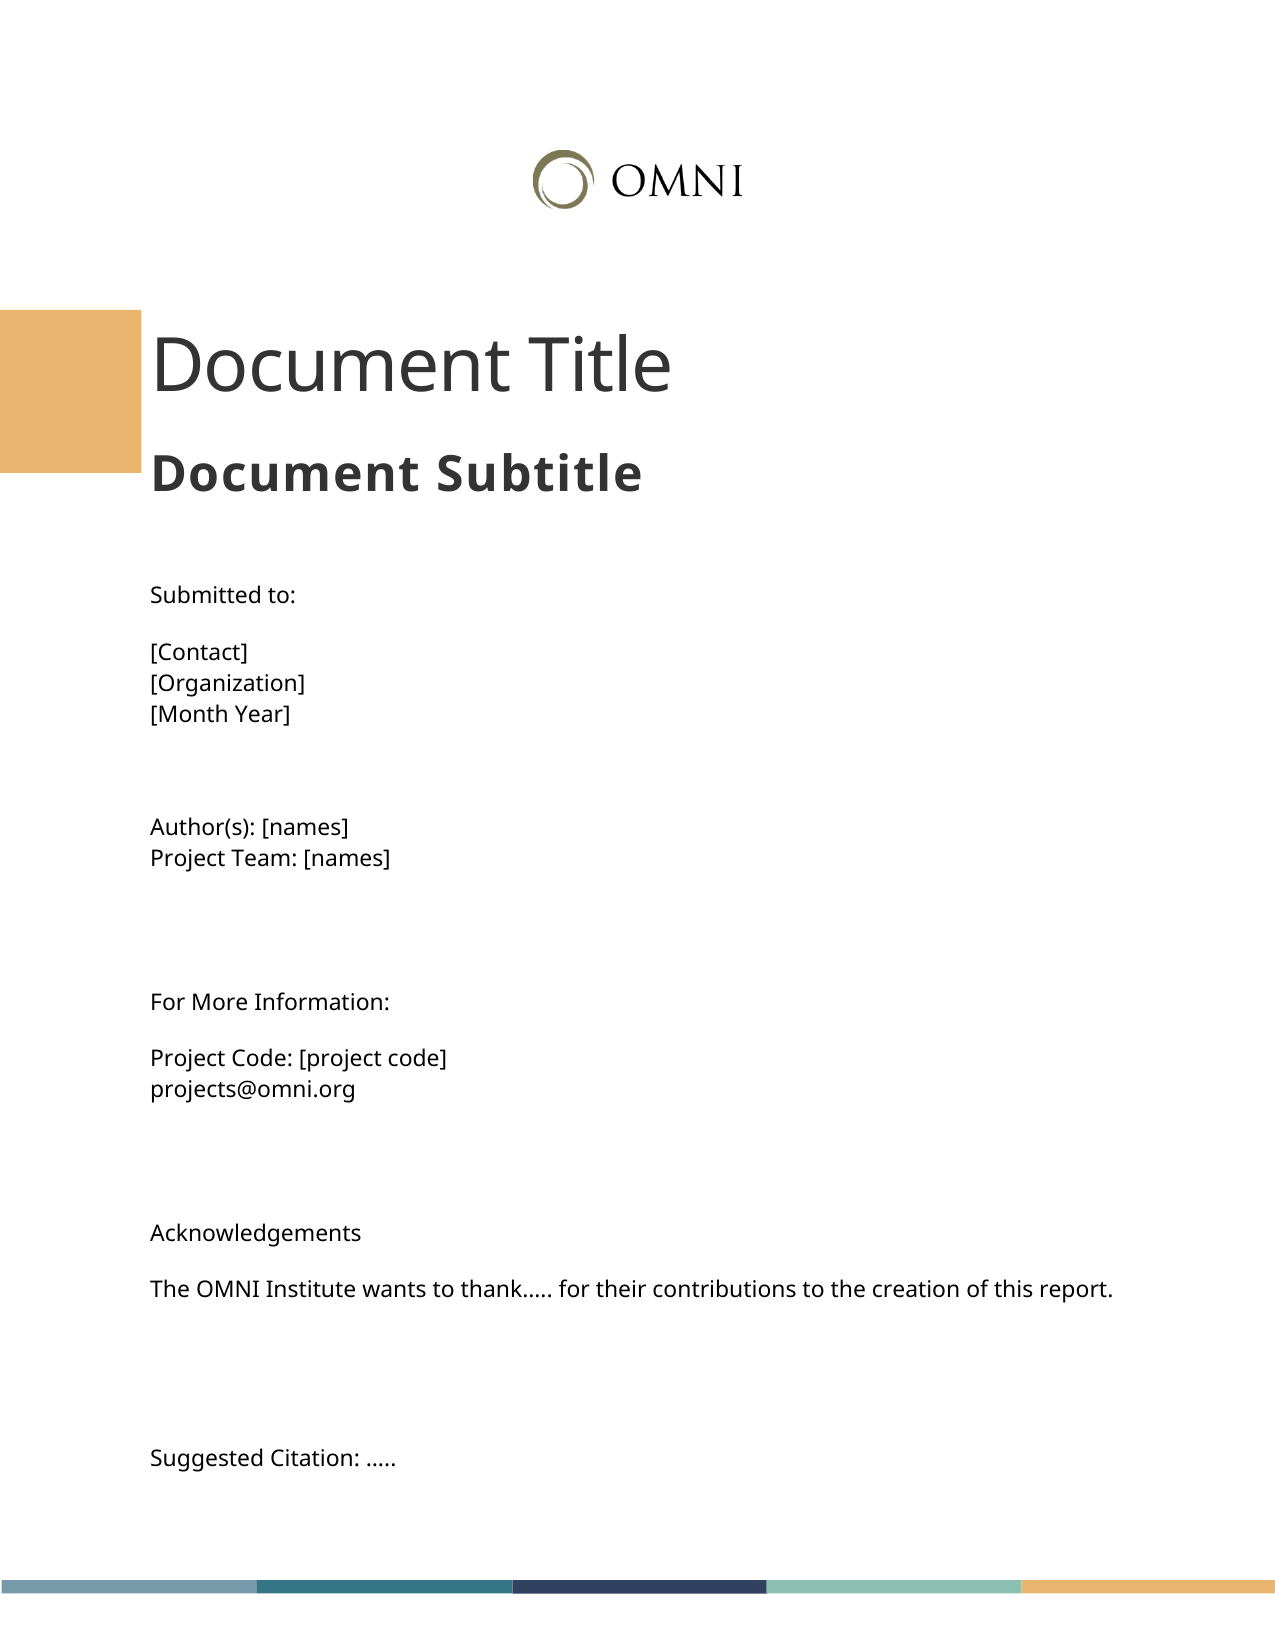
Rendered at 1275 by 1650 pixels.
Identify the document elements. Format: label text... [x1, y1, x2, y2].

title Document Title [150, 311, 1125, 413]
text Submitted to: [150, 579, 1125, 611]
text projects@omni.org [150, 1073, 1125, 1104]
subtitle Document Subtitle [150, 438, 1125, 506]
text Project Code: [project code] [150, 1042, 1125, 1073]
text Acknowledgements [150, 1217, 1125, 1248]
text [Contact] [Organization] [Month Year] [150, 636, 1125, 729]
picture [532, 150, 743, 209]
text The OMNI Institute wants to thank….. for their contributions to the creation of this report. [150, 1273, 1125, 1304]
text Suggested Citation: ….. [150, 1442, 1125, 1473]
text Project Team: [names] [150, 842, 1125, 873]
text For More Information: [150, 986, 1125, 1017]
text Author(s): [names] [150, 811, 1125, 842]
